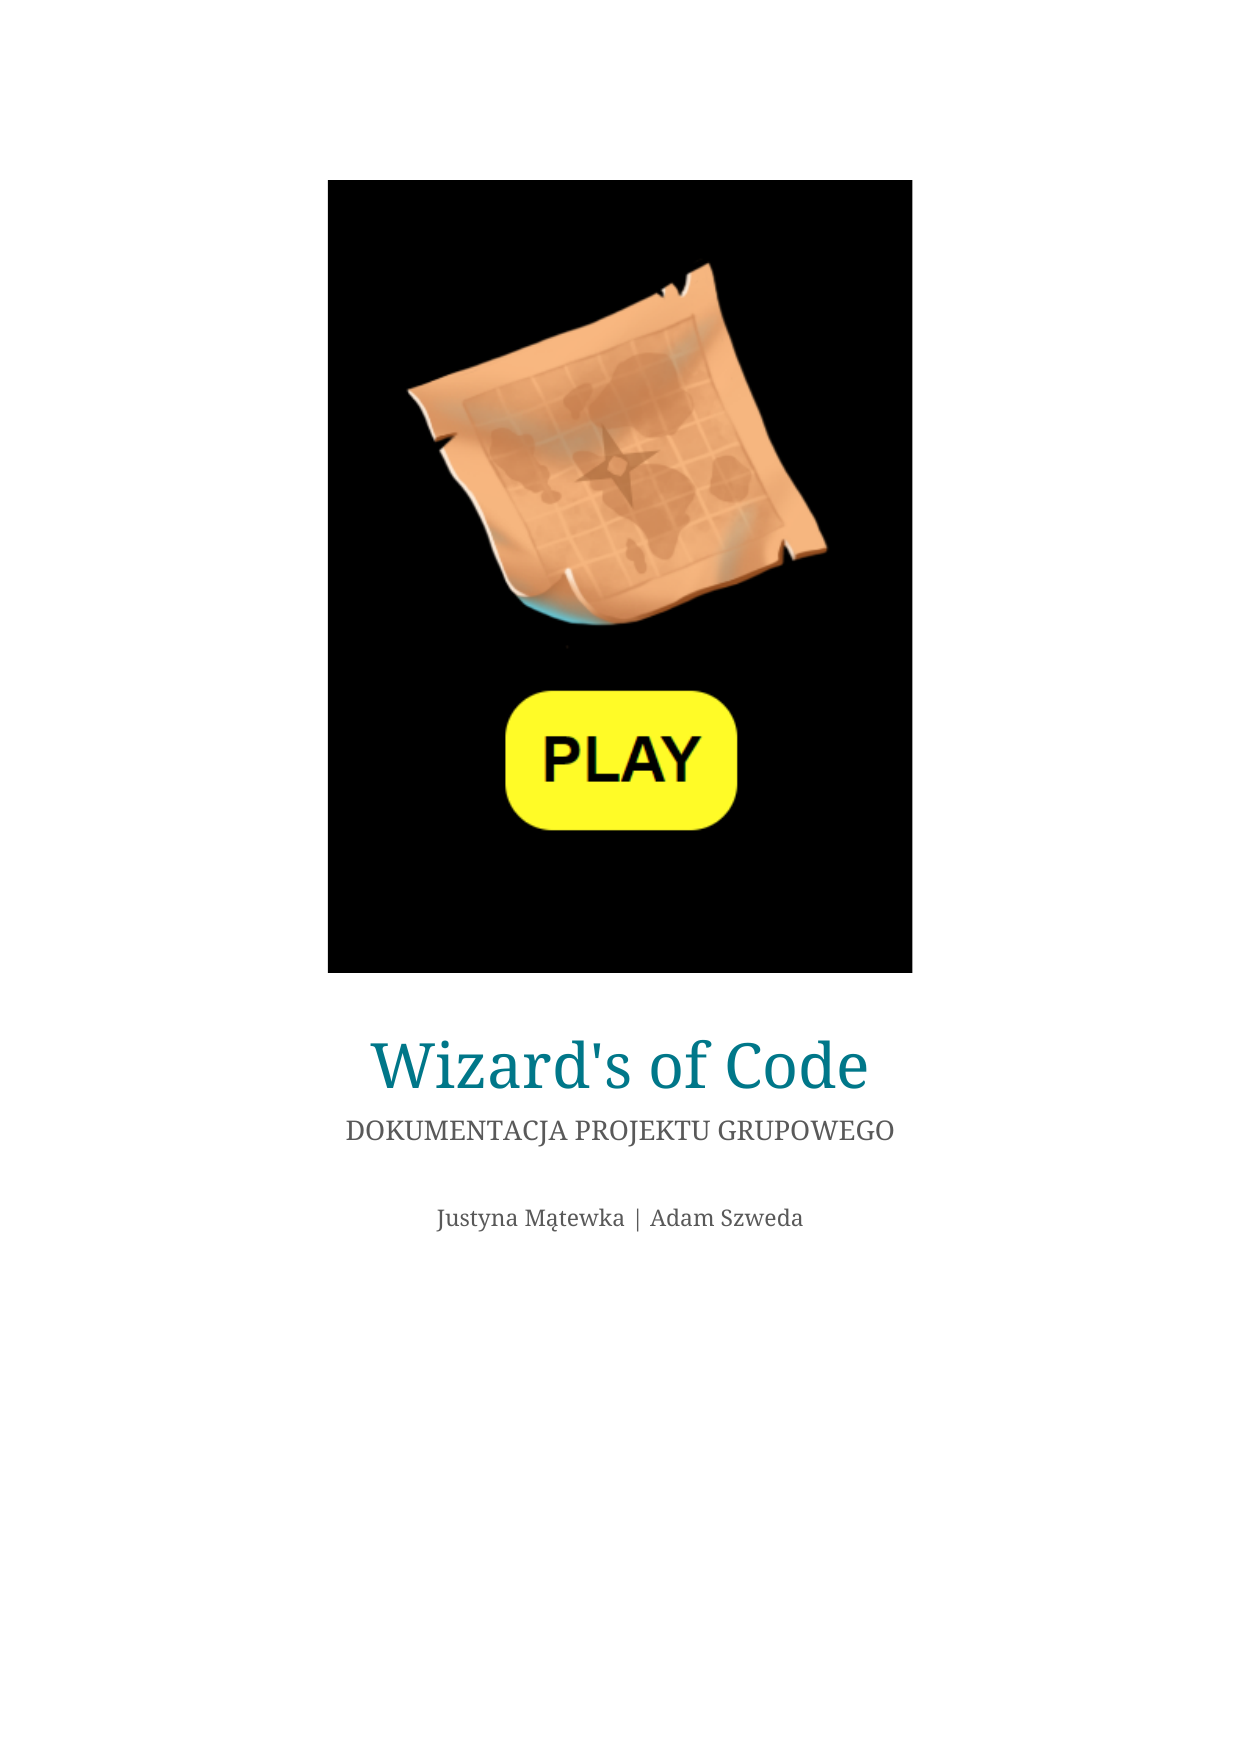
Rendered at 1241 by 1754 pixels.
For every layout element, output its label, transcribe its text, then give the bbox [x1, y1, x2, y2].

text Justyna Mątewka | Adam Szweda [187, 1202, 1053, 1233]
subtitle Dokumentacja projektu grupowego [187, 1111, 1053, 1148]
picture [327, 180, 913, 973]
title Wizard's of Code [187, 1022, 1053, 1107]
